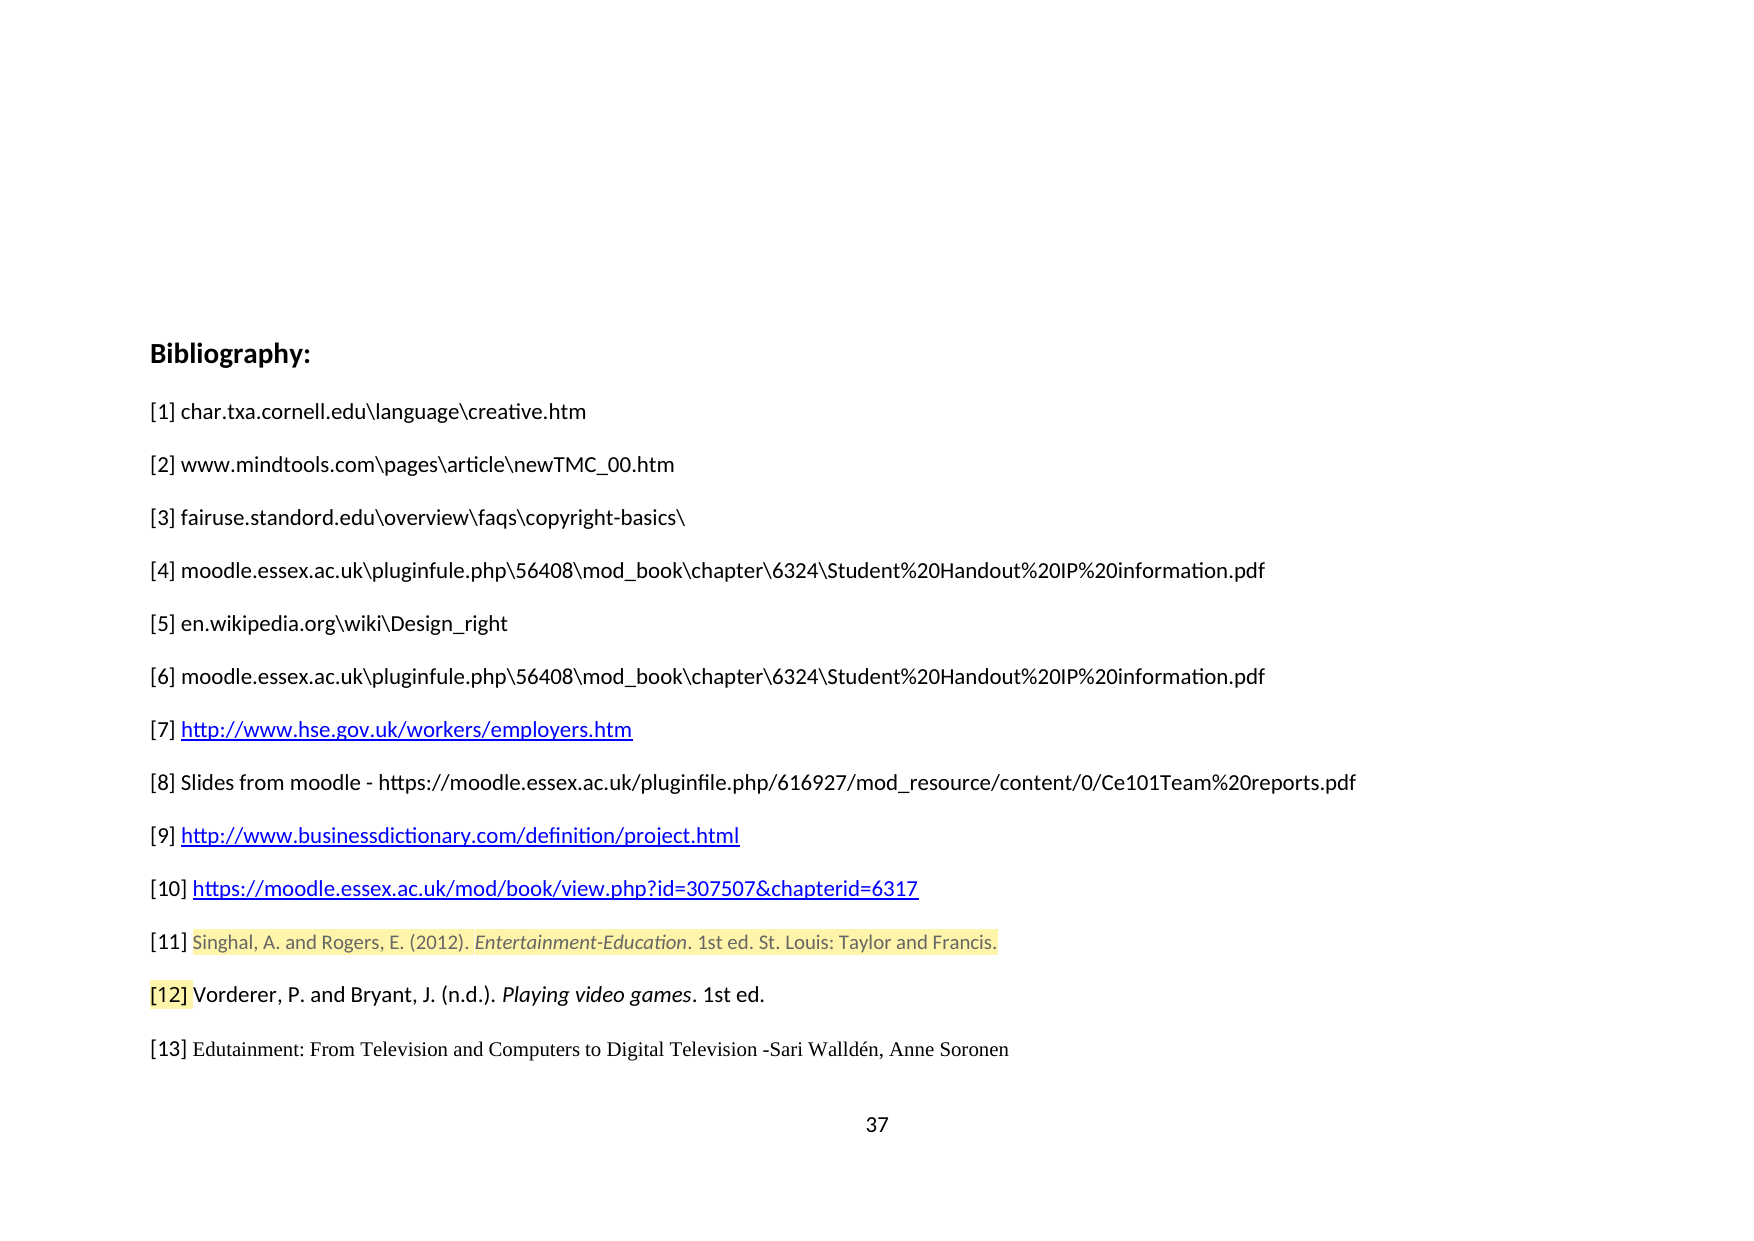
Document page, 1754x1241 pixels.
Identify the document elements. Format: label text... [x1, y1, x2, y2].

text [4] moodle.essex.ac.uk\pluginfule.php\56408\mod_book\chapter\6324\Student%20Handout%20IP%20information.pdf [150, 556, 1604, 584]
text [3] fairuse.standord.edu\overview\faqs\copyright-basics\ [150, 503, 1604, 531]
text [10] https://moodle.essex.ac.uk/mod/book/view.php?id=307507&chapterid=6317 [150, 874, 1604, 902]
text [9] http://www.businessdictionary.com/definition/project.html [150, 821, 1604, 849]
text [7] http://www.hse.gov.uk/workers/employers.htm [150, 715, 1604, 743]
text [11] Singhal, A. and Rogers, E. (2012). Entertainment-Education. 1st ed. St. Louis: Taylor and Francis. [150, 927, 1604, 955]
text [1] char.txa.cornell.edu\language\creative.htm [150, 397, 1604, 425]
text [2] www.mindtools.com\pages\article\newTMC_00.htm [150, 450, 1604, 478]
text [13] Edutainment: From Television and Computers to Digital Television -Sari Walldén, Anne Soronen [150, 1034, 1604, 1062]
text [8] Slides from moodle - https://moodle.essex.ac.uk/pluginfile.php/616927/mod_resource/content/0/Ce101Team%20reports.pdf [150, 768, 1604, 796]
text [6] moodle.essex.ac.uk\pluginfule.php\56408\mod_book\chapter\6324\Student%20Handout%20IP%20information.pdf [150, 662, 1604, 690]
text [5] en.wikipedia.org\wiki\Design_right [150, 609, 1604, 637]
text [12] Vorderer, P. and Bryant, J. (n.d.). Playing video games. 1st ed. [193, 980, 1604, 1009]
text Bibliography: [150, 335, 1604, 371]
